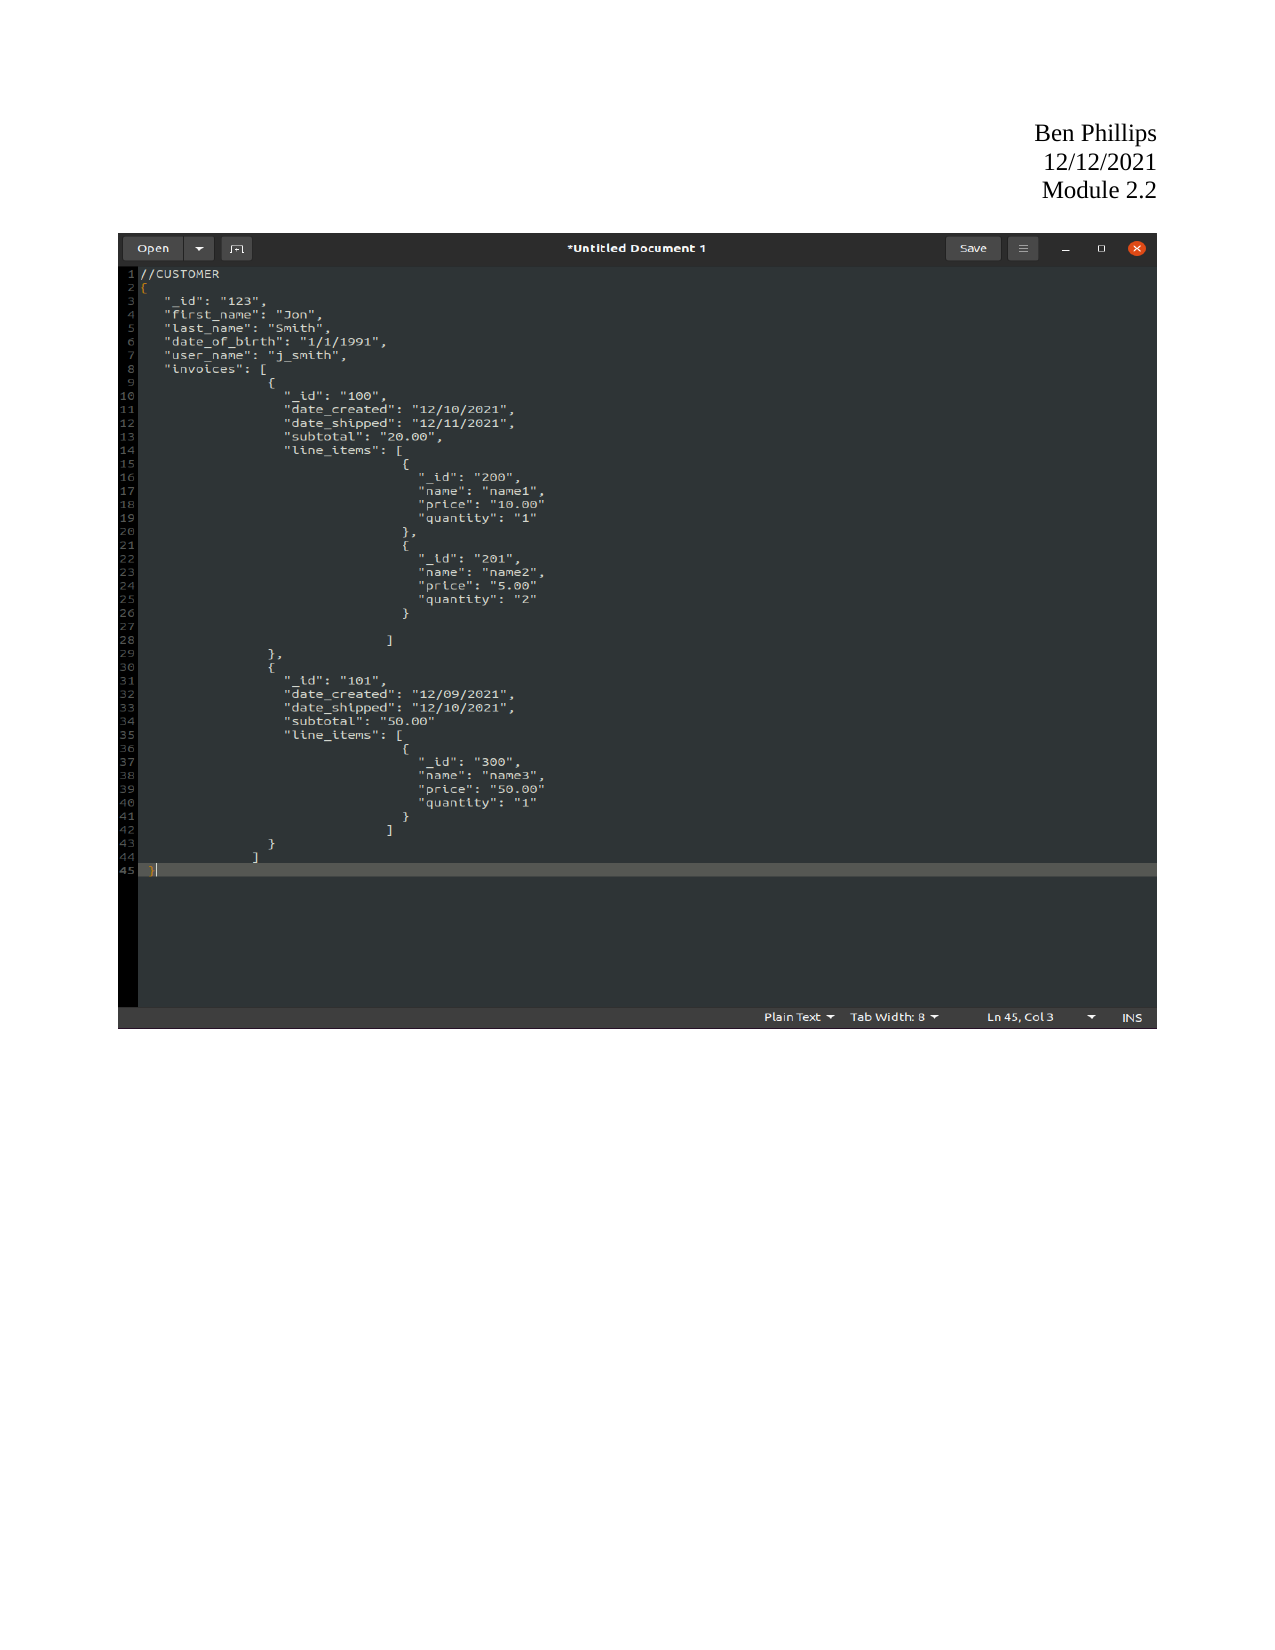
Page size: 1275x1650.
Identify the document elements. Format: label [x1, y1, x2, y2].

picture [118, 233, 1157, 1029]
